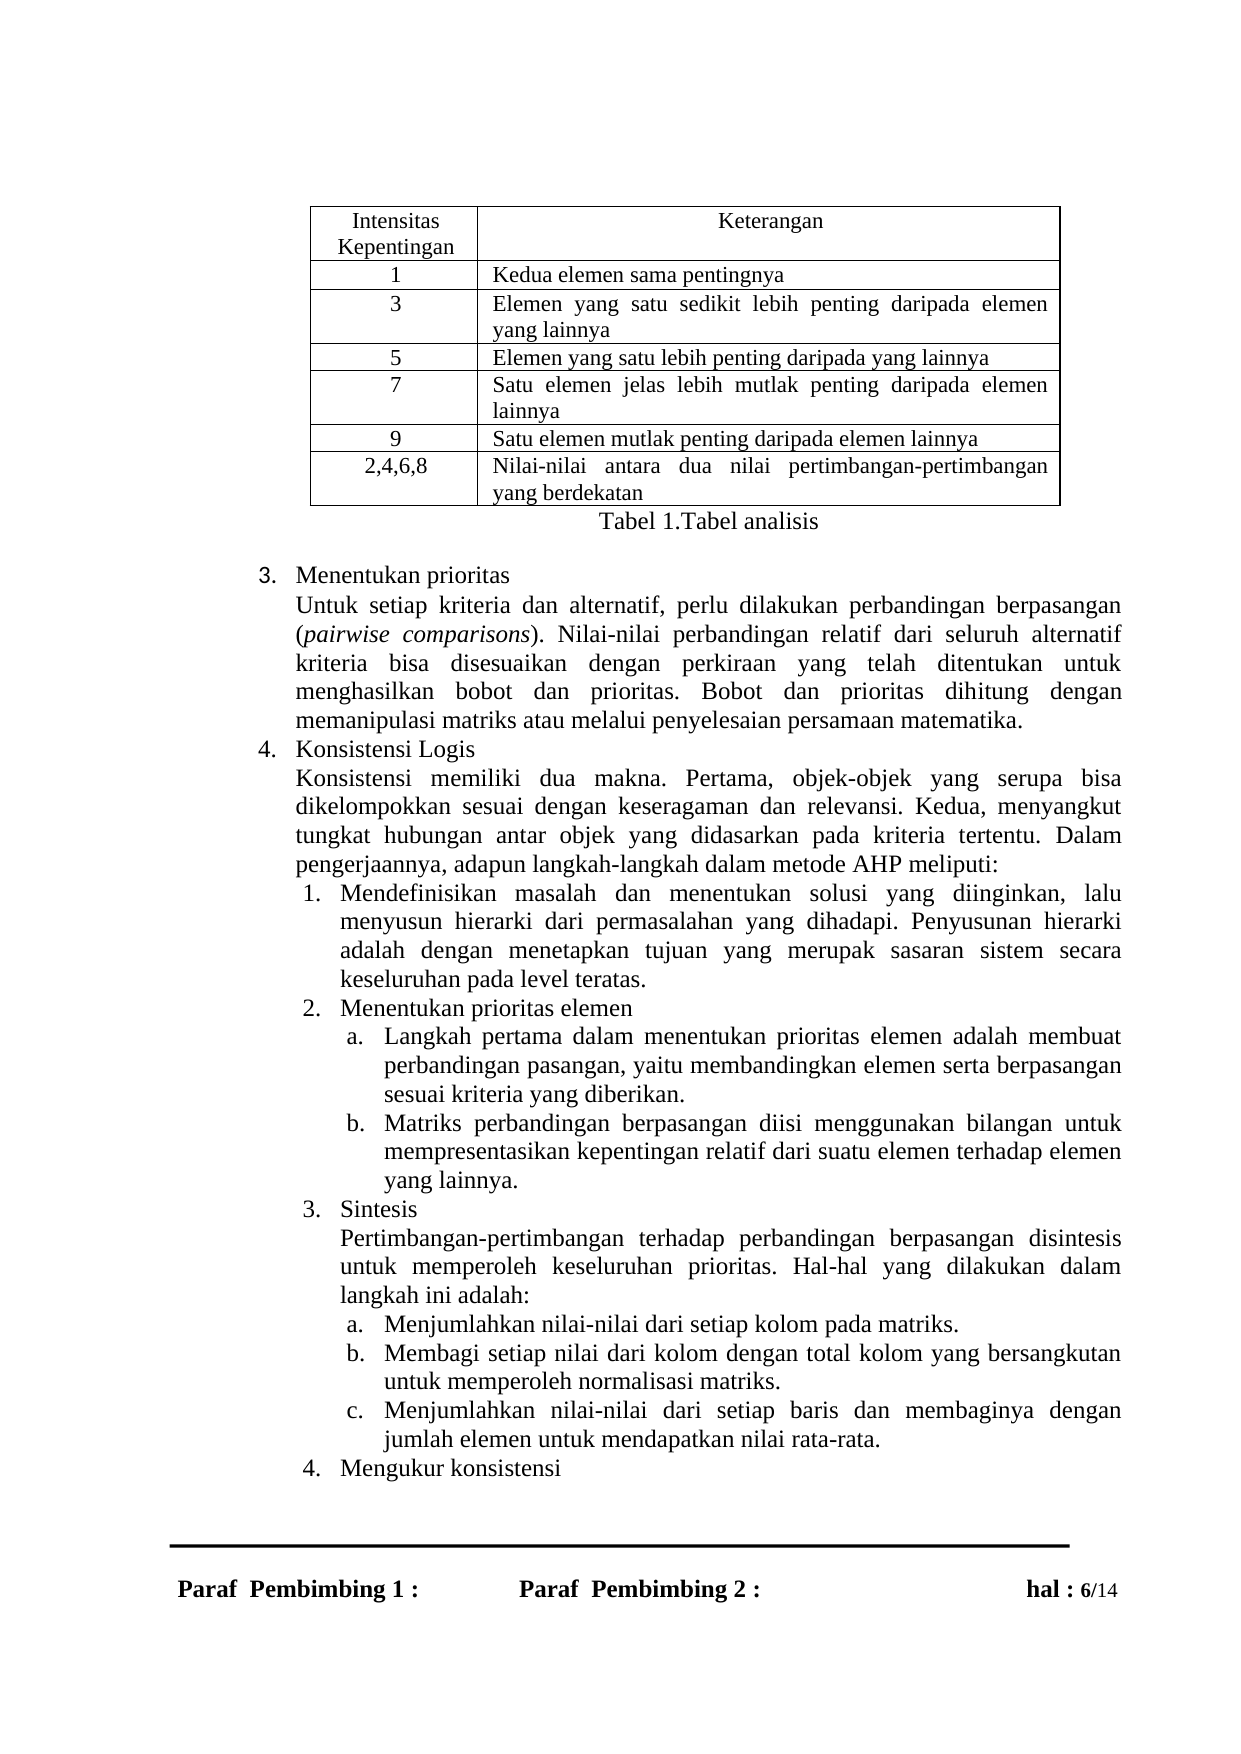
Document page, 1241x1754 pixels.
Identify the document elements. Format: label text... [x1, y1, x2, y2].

table_cell 1 [311, 261, 477, 289]
list Mendefinisikan masalah dan menentukan solusi yang diinginkan, lalu menyusun hierarki dari permasalahan yang dihadapi. Penyusunan hierarki adalah dengan menetapkan tujuan yang merupak sasaran sistem secara keseluruhan pada level teratas. [302, 878, 1122, 993]
table_cell Satu elemen jelas lebih mutlak penting daripada elemen lainnya [478, 371, 1059, 424]
text Konsistensi memiliki dua makna. Pertama, objek-objek yang serupa bisa dikelompokkan sesuai dengan keseragaman dan relevansi. Kedua, menyangkut tungkat hubungan antar objek yang didasarkan pada kriteria tertentu. Dalam pengerjaannya, adapun langkah-langkah dalam metode AHP meliputi: [295, 763, 1122, 878]
list Menjumlahkan nilai-nilai dari setiap baris dan membaginya dengan jumlah elemen untuk mendapatkan nilai rata-rata. [346, 1395, 1122, 1453]
table_cell Elemen yang satu sedikit lebih penting daripada elemen yang lainnya [478, 290, 1059, 343]
table_cell 7 [311, 371, 477, 424]
table_cell Nilai-nilai antara dua nilai pertimbangan-pertimbangan yang berdekatan [478, 452, 1059, 505]
list Langkah pertama dalam menentukan prioritas elemen adalah membuat perbandingan pasangan, yaitu membandingkan elemen serta berpasangan sesuai kriteria yang diberikan. [346, 1021, 1122, 1108]
text Pertimbangan-pertimbangan terhadap perbandingan berpasangan disintesis untuk memperoleh keseluruhan prioritas. Hal-hal yang dilakukan dalam langkah ini adalah: [340, 1223, 1122, 1309]
table_cell 2,4,6,8 [311, 452, 477, 505]
list Menentukan prioritas [258, 560, 1122, 590]
list Matriks perbandingan berpasangan diisi menggunakan bilangan untuk mempresentasikan kepentingan relatif dari suatu elemen terhadap elemen yang lainnya. [346, 1108, 1122, 1194]
list Menentukan prioritas elemen [302, 993, 1122, 1021]
table_cell Elemen yang satu lebih penting daripada yang lainnya [478, 344, 1059, 370]
list Menjumlahkan nilai-nilai dari setiap kolom pada matriks. [346, 1309, 1122, 1338]
text Tabel 1.Tabel analisis [295, 506, 1122, 535]
list Mengukur konsistensi [302, 1453, 1122, 1481]
text Untuk setiap kriteria dan alternatif, perlu dilakukan perbandingan berpasangan (pairwise comparisons). Nilai-nilai perbandingan relatif dari seluruh alternatif kriteria bisa disesuaikan dengan perkiraan yang telah ditentukan untuk menghasilkan bobot dan prioritas. Bobot dan prioritas dihitung dengan memanipulasi matriks atau melalui penyelesaian persamaan matematika. [295, 590, 1122, 734]
table_cell 5 [311, 344, 477, 370]
table_cell Satu elemen mutlak penting daripada elemen lainnya [478, 425, 1059, 451]
table_cell 9 [311, 425, 477, 451]
table_header Keterangan [478, 207, 1059, 260]
list Konsistensi Logis [258, 734, 1122, 763]
list Membagi setiap nilai dari kolom dengan total kolom yang bersangkutan untuk memperoleh normalisasi matriks. [346, 1338, 1122, 1395]
table_cell Kedua elemen sama pentingnya [478, 261, 1059, 289]
list Sintesis [302, 1194, 1122, 1223]
table_header Intensitas Kepentingan [311, 207, 477, 260]
table_cell 3 [311, 290, 477, 343]
